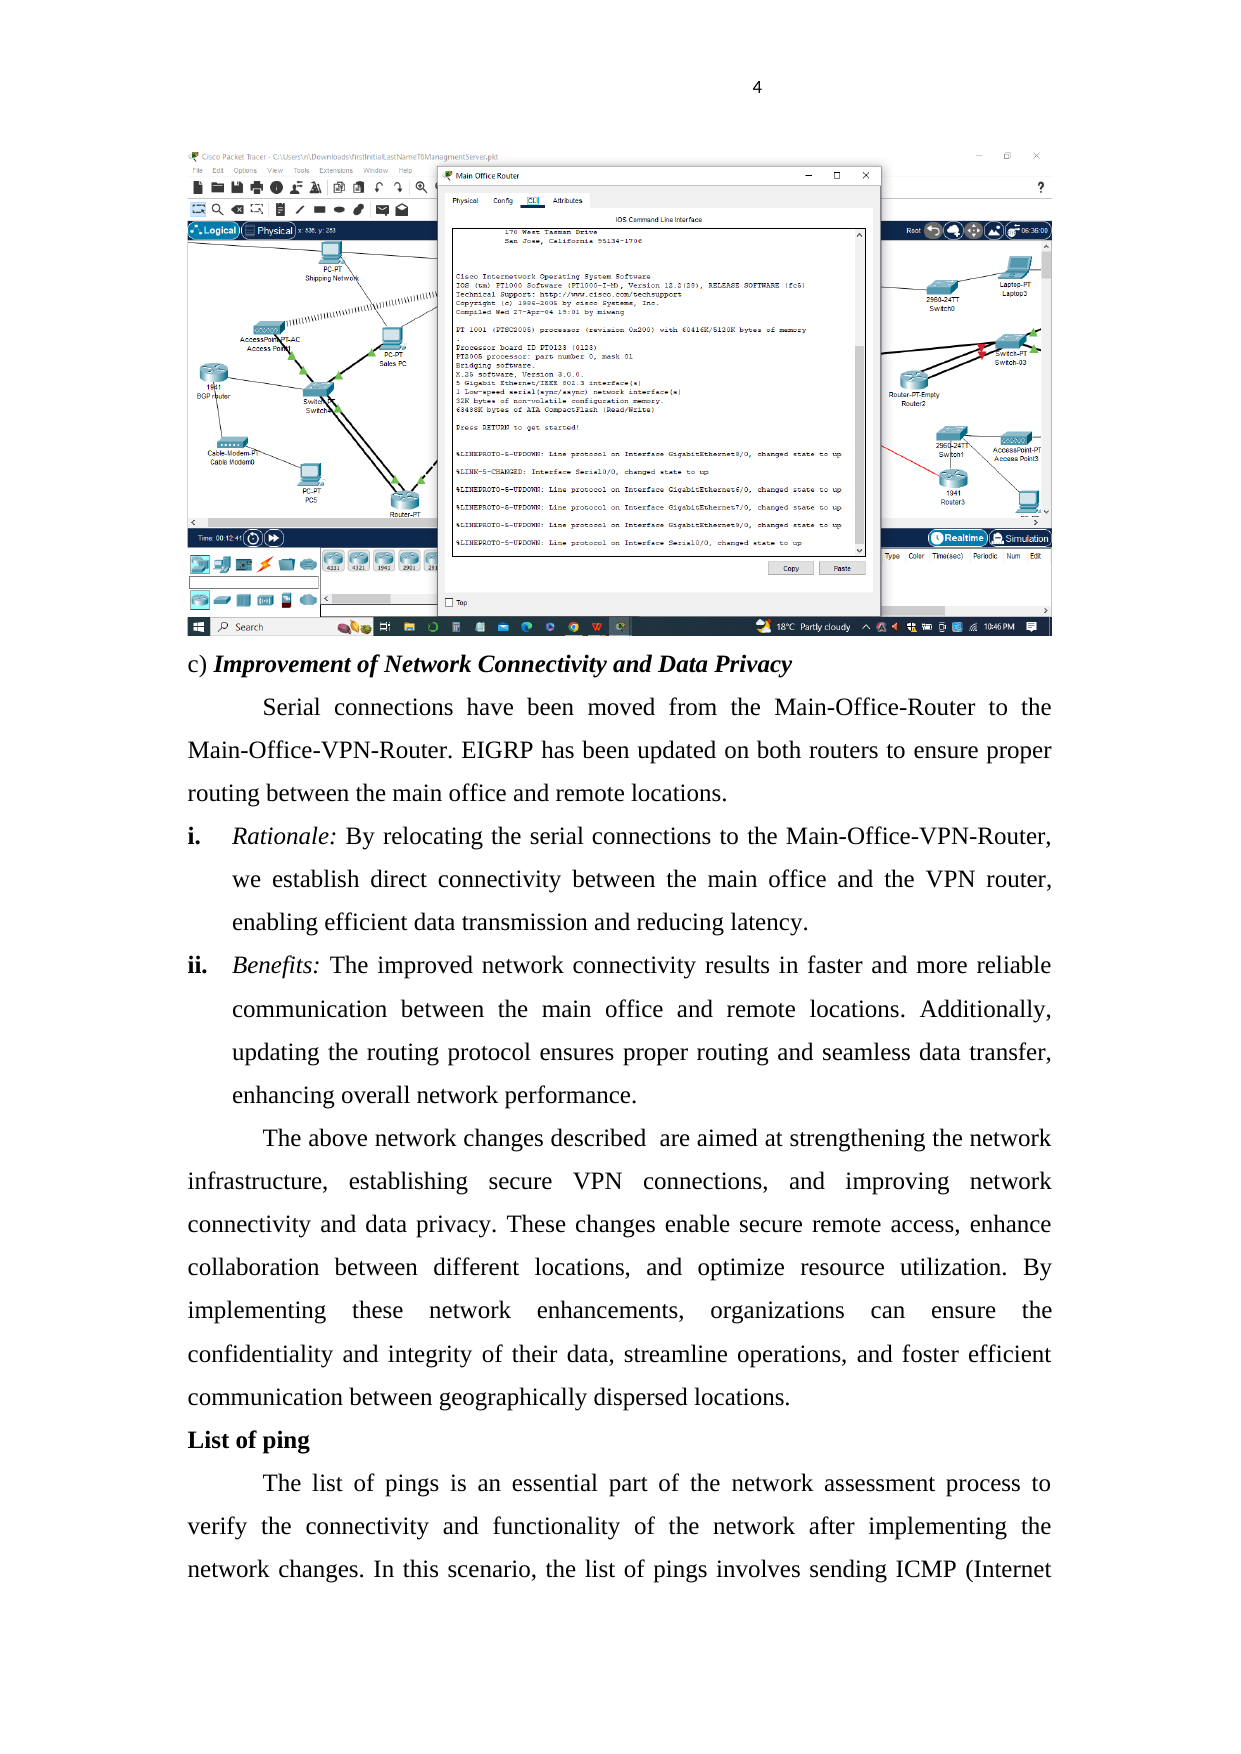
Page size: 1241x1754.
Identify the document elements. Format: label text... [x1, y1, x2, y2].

picture [187, 150, 1052, 636]
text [187, 1468, 1053, 1583]
text The above network changes described are aimed at strengthening the network infrastructure, establishing secure VPN connections, and improving network connectivity and data privacy. These changes enable secure remote access, enhance collaboration between different locations, and optimize resource utilization. By implementing these network enhancements, organizations can ensure the confidentiality and integrity of their data, streamline operations, and foster efficient communication between geographically dispersed locations. [187, 1123, 1053, 1411]
list Benefits: The improved network connectivity results in faster and more reliable communication between the main office and remote locations. Additionally, updating the routing protocol ensures proper routing and seamless data transfer, enhancing overall network performance. [187, 951, 1053, 1109]
list Rationale: By relocating the serial connections to the Main-Office-VPN-Router, we establish direct connectivity between the main office and the VPN router, enabling efficient data transmission and reducing latency. [187, 821, 1053, 936]
list Improvement of Network Connectivity and Data Privacy [187, 649, 1053, 677]
text List of ping [187, 1425, 1053, 1454]
picture [220, 227, 227, 233]
list Serial connections have been moved from the Main-Office-Router to the Main-Office-VPN-Router. EIGRP has been updated on both routers to ensure proper routing between the main office and remote locations. [187, 692, 1053, 807]
